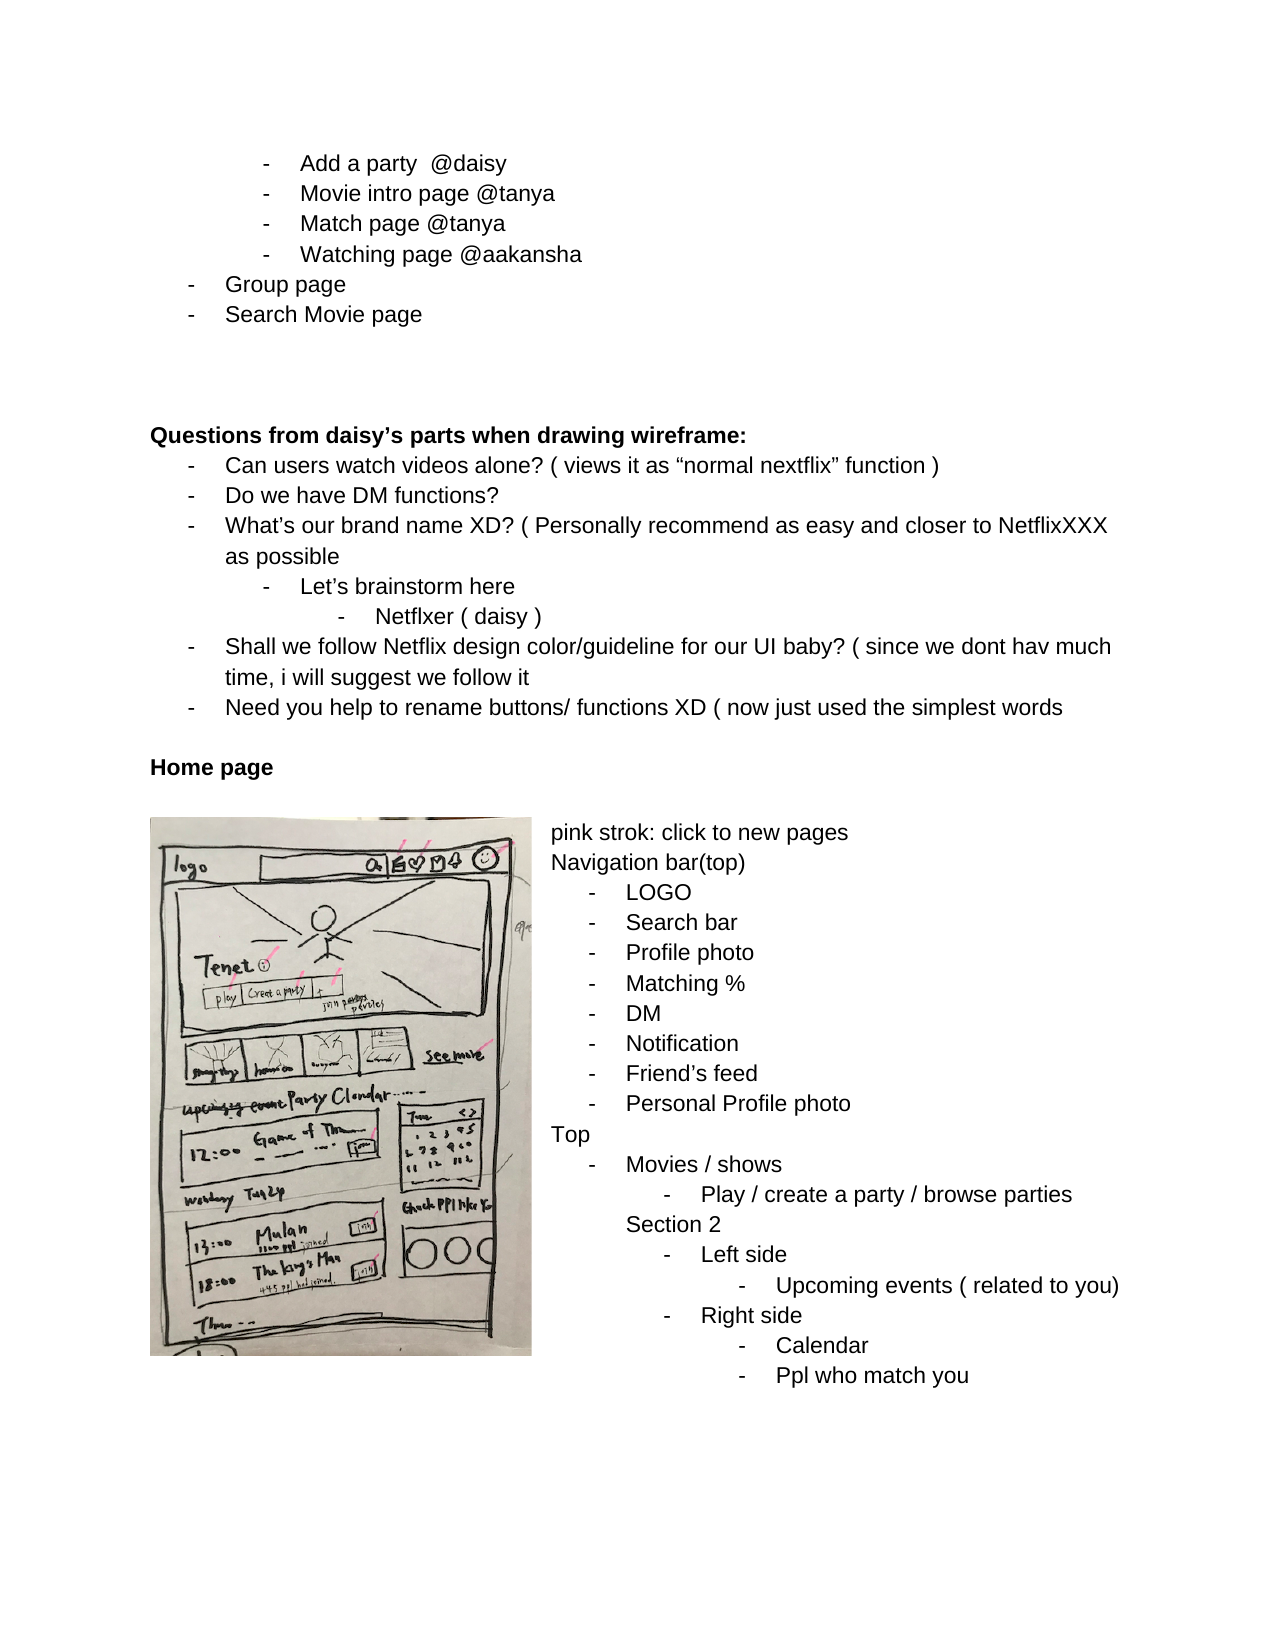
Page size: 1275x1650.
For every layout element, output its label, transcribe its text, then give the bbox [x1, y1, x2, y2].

list Let’s brainstorm here [262, 573, 1125, 599]
text Home page [150, 754, 1125, 781]
list Search Movie page [187, 301, 1125, 327]
list Need you help to rename buttons/ functions XD ( now just used the simplest words [187, 694, 1125, 720]
text Top [532, 1121, 1125, 1147]
list What’s our brand name XD? ( Personally recommend as easy and closer to NetflixXXX as possible [187, 512, 1125, 569]
list Ppl who match you [337, 1362, 1125, 1388]
list Watching page @aakansha [262, 241, 1125, 267]
picture [150, 817, 532, 1356]
list Personal Profile photo [532, 1090, 1125, 1117]
list Left side [532, 1241, 1125, 1268]
list Notification [532, 1030, 1125, 1056]
list Friend’s feed [532, 1060, 1125, 1086]
text pink strok: click to new pages [532, 818, 1125, 845]
text Questions from daisy’s parts when drawing wireframe: [150, 422, 1125, 448]
list LOGO [532, 879, 1125, 905]
list Movies / shows [532, 1151, 1125, 1177]
list Matching % [532, 969, 1125, 996]
list Search bar [532, 909, 1125, 935]
list Can users watch videos alone? ( views it as “normal nextflix” function ) [187, 452, 1125, 478]
list Play / create a party / browse parties [532, 1181, 1125, 1207]
list DM [532, 1000, 1125, 1026]
text Navigation bar(top) [532, 849, 1125, 875]
list Shall we follow Netflix design color/guideline for our UI baby? ( since we dont hav much time, i will suggest we follow it [187, 633, 1125, 690]
list Right side [532, 1302, 1125, 1328]
list Calendar [337, 1332, 1125, 1358]
text Section 2 [532, 1211, 1125, 1237]
list Do we have DM functions? [187, 482, 1125, 509]
list Profile photo [532, 939, 1125, 966]
list Netflxer ( daisy ) [337, 603, 1125, 629]
list Upcoming events ( related to you) [532, 1272, 1125, 1298]
list Match page @tanya [262, 210, 1125, 237]
list Group page [187, 271, 1125, 297]
list Movie intro page @tanya [262, 180, 1125, 207]
list Add a party @daisy [262, 150, 1125, 176]
